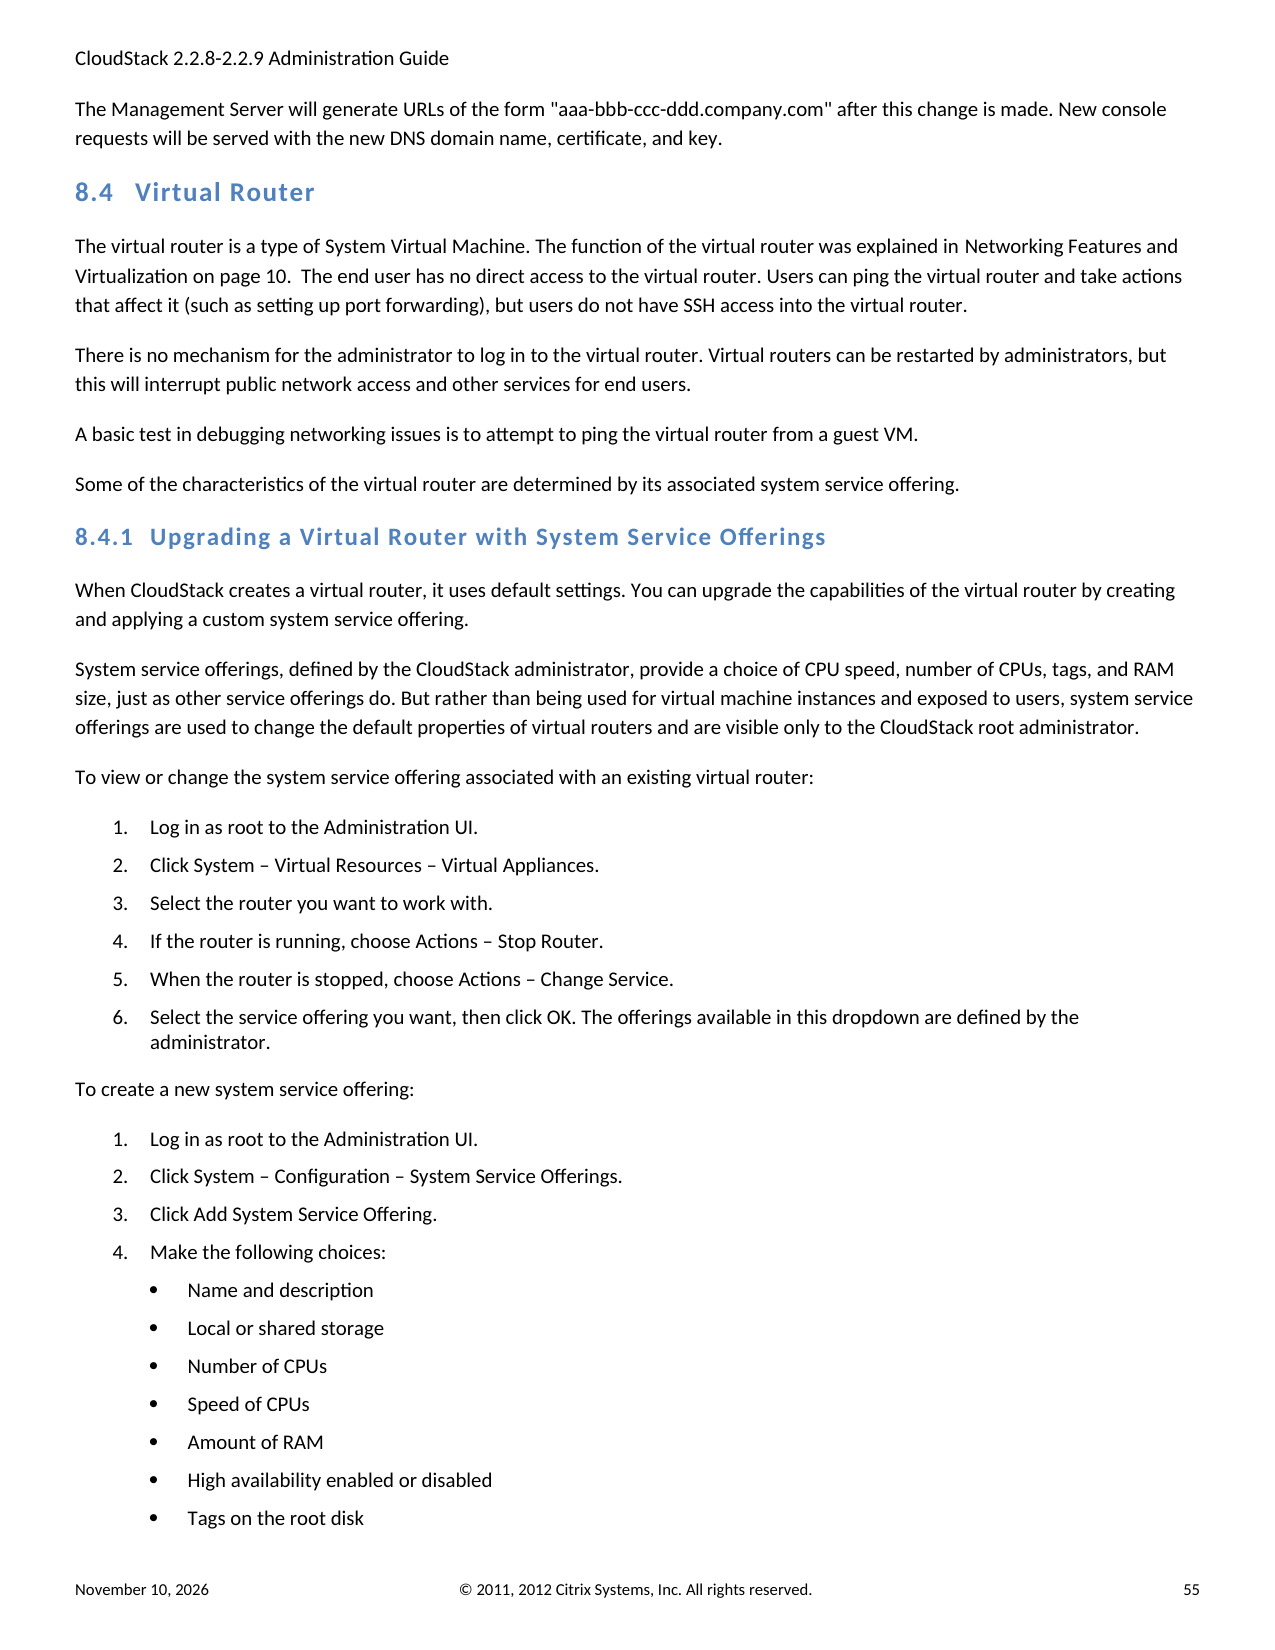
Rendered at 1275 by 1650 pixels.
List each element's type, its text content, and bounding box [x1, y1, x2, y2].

list When the router is stopped, choose Actions – Change Service. [112, 966, 1200, 992]
list Log in as root to the Administration UI. [112, 814, 1200, 840]
list Speed of CPUs [150, 1391, 1200, 1417]
text Some of the characteristics of the virtual router are determined by its associated system service offering. [75, 471, 1200, 497]
list Click System – Virtual Resources – Virtual Appliances. [112, 852, 1200, 878]
subtitle Upgrading a Virtual Router with System Service Offerings [75, 521, 1200, 552]
text When CloudStack creates a virtual router, it uses default settings. You can upgrade the capabilities of the virtual router by creating and applying a custom system service offering. [75, 577, 1200, 632]
list If the router is running, choose Actions – Stop Router. [112, 928, 1200, 954]
text To view or change the system service offering associated with an existing virtual router: [75, 764, 1200, 790]
list Number of CPUs [150, 1353, 1200, 1379]
subtitle Virtual Router [75, 175, 1200, 208]
list Click System – Configuration – System Service Offerings. [112, 1164, 1200, 1189]
list Amount of RAM [150, 1429, 1200, 1454]
text System service offerings, defined by the CloudStack administrator, provide a choice of CPU speed, number of CPUs, tags, and RAM size, just as other service offerings do. But rather than being used for virtual machine instances and exposed to users, system service offerings are used to change the default properties of virtual routers and are visible only to the CloudStack root administrator. [75, 656, 1200, 740]
list Select the service offering you want, then click OK. The offerings available in this dropdown are defined by the administrator. [112, 1004, 1200, 1055]
list Local or shared storage [150, 1315, 1200, 1341]
list Name and description [150, 1277, 1200, 1303]
text To create a new system service offering: [75, 1076, 1200, 1101]
list High availability enabled or disabled [150, 1467, 1200, 1492]
text There is no mechanism for the administrator to log in to the virtual router. Virtual routers can be restarted by administrators, but this will interrupt public network access and other services for end users. [75, 342, 1200, 397]
text A basic test in debugging networking issues is to attempt to ping the virtual router from a guest VM. [75, 421, 1200, 447]
text The virtual router is a type of System Virtual Machine. The function of the virtual router was explained in Networking Features and Virtualization on page 10. The end user has no direct access to the virtual router. Users can ping the virtual router and take actions that affect it (such as setting up port forwarding), but users do not have SSH access into the virtual router. [75, 234, 1200, 317]
list Select the router you want to work with. [112, 890, 1200, 916]
list Click Add System Service Offering. [112, 1202, 1200, 1227]
list Log in as root to the Administration UI. [112, 1126, 1200, 1151]
list Make the following choices: [112, 1239, 1200, 1265]
text The Management Server will generate URLs of the form "aaa-bbb-ccc-ddd.company.com" after this change is made. New console requests will be served with the new DNS domain name, certificate, and key. [75, 96, 1200, 150]
list Tags on the root disk [150, 1505, 1200, 1530]
